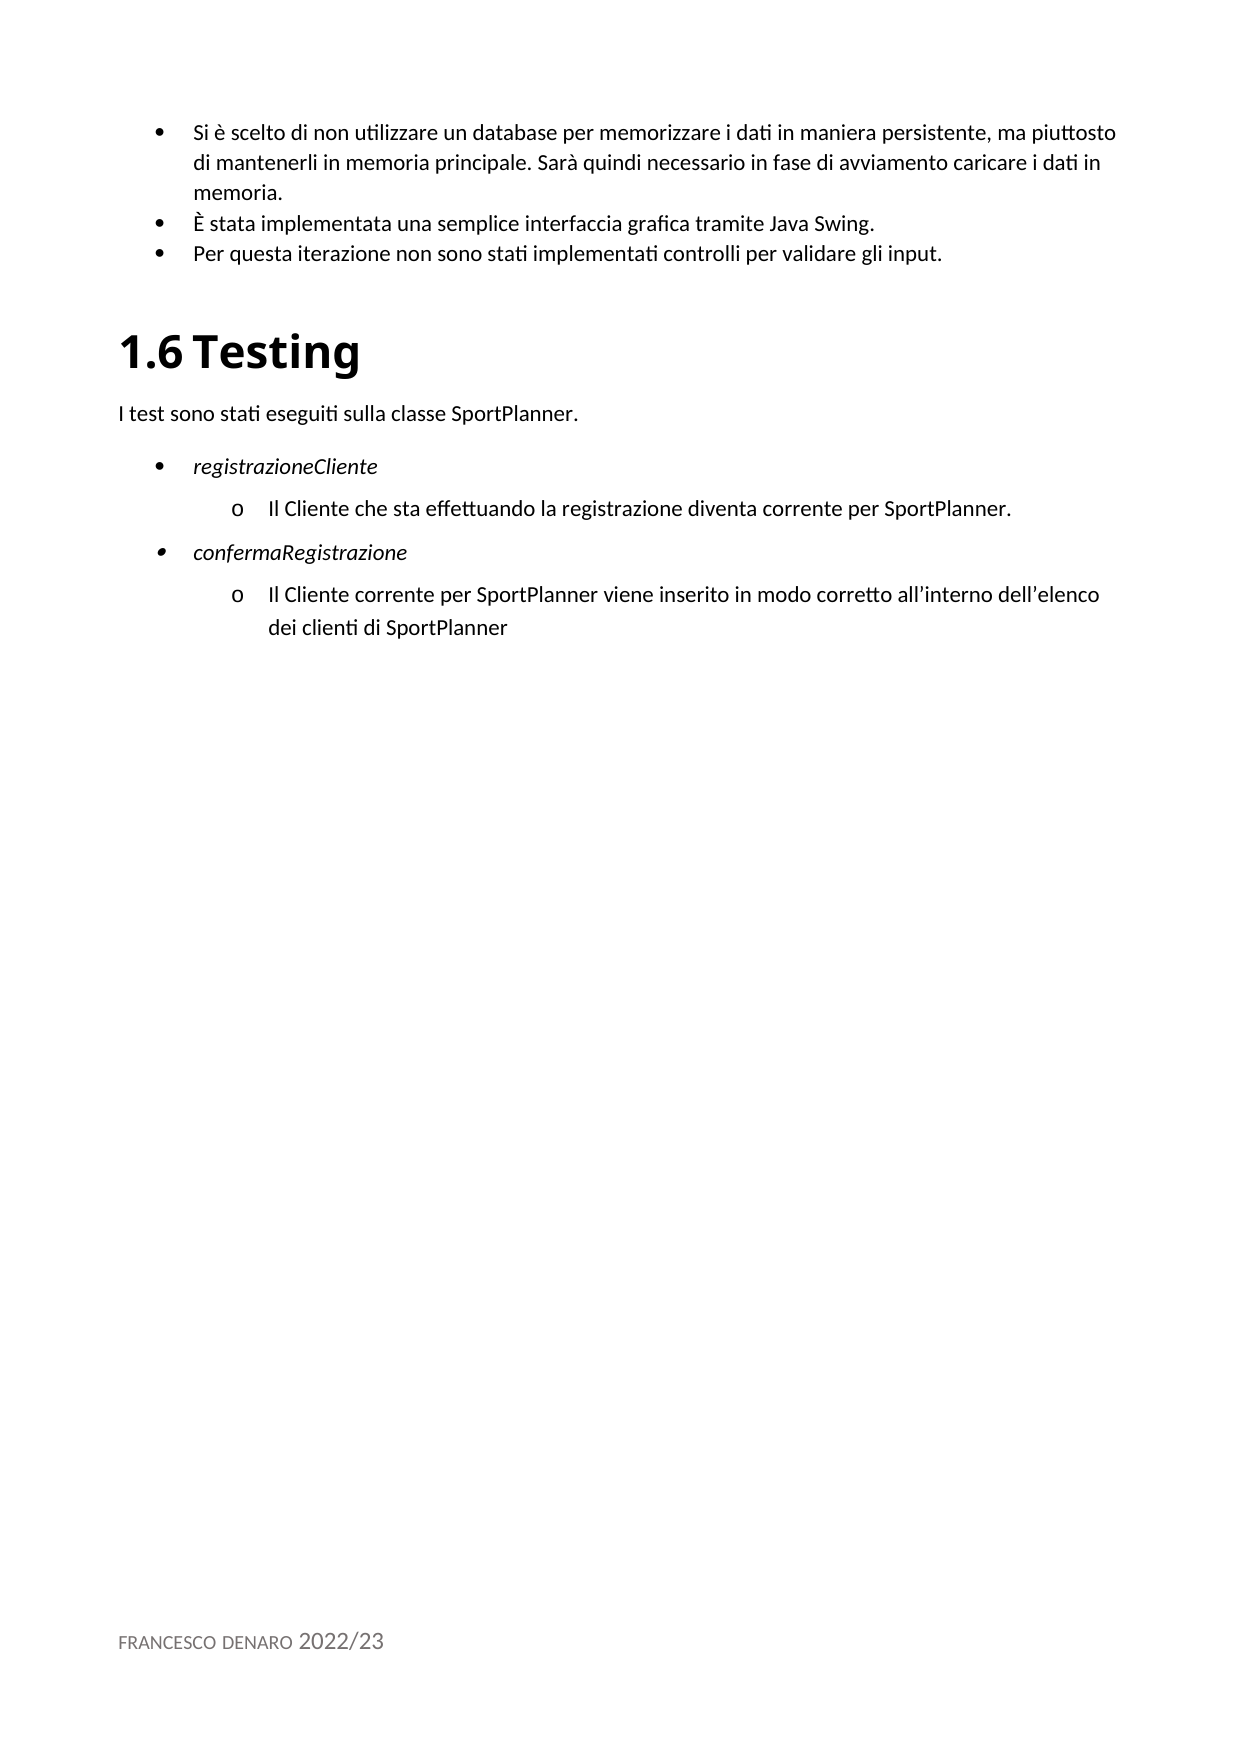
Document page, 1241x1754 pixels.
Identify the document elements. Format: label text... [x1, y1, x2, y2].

list confermaRegistrazione [156, 538, 1122, 566]
list È stata implementata una semplice interfaccia grafica tramite Java Swing. [156, 209, 1122, 237]
list registrazioneCliente [156, 452, 1122, 480]
subtitle Testing [118, 319, 1122, 382]
list Il Cliente che sta effettuando la registrazione diventa corrente per SportPlanner. [231, 494, 1122, 523]
text I test sono stati eseguiti sulla classe SportPlanner. [118, 399, 1122, 427]
list Il Cliente corrente per SportPlanner viene inserito in modo corretto all’interno dell’elenco dei clienti di SportPlanner [231, 580, 1122, 641]
list Si è scelto di non utilizzare un database per memorizzare i dati in maniera persistente, ma piuttosto di mantenerli in memoria principale. Sarà quindi necessario in fase di avviamento caricare i dati in memoria. [156, 118, 1122, 207]
list Per questa iterazione non sono stati implementati controlli per validare gli input. [156, 239, 1122, 267]
